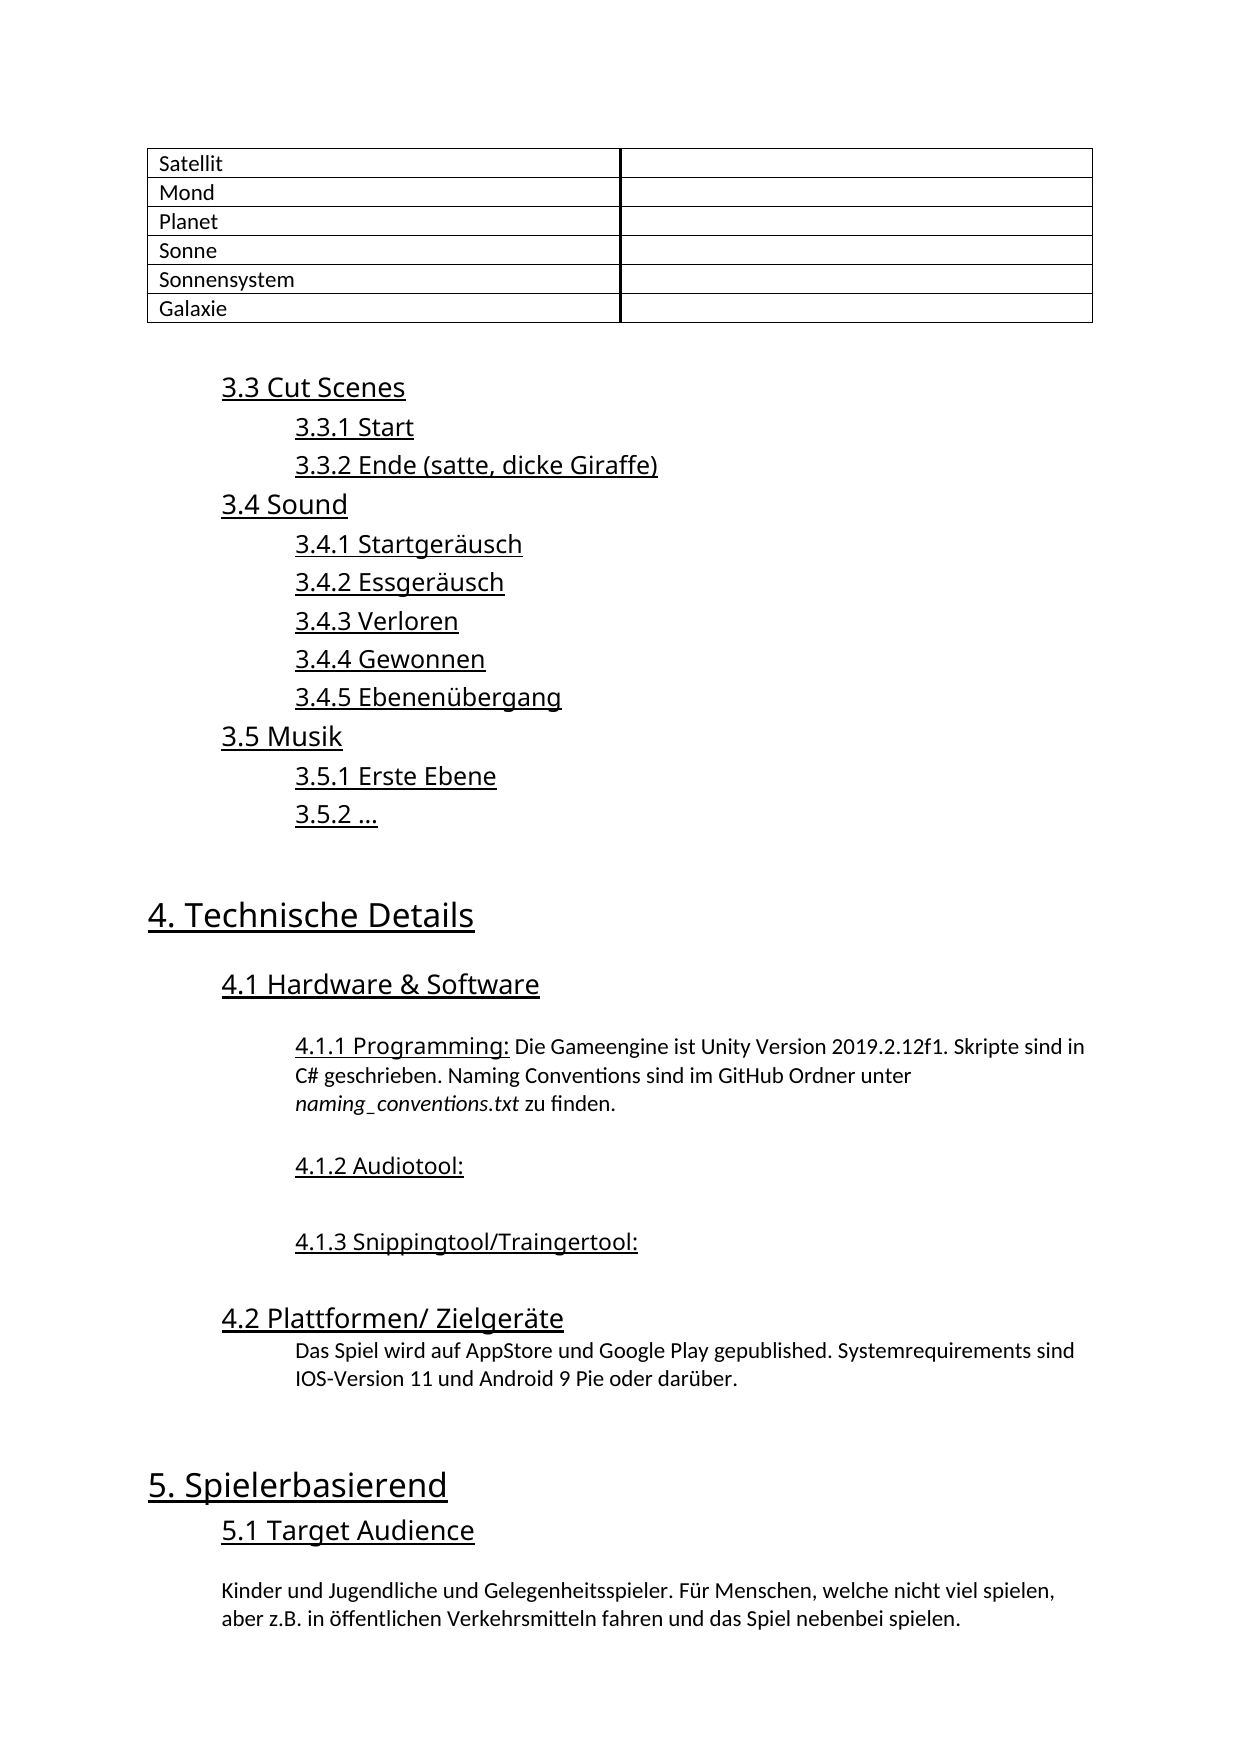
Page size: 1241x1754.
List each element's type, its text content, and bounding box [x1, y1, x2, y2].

table_cell Sonne [148, 236, 619, 264]
text 4.1.1 Programming: Die Gameengine ist Unity Version 2019.2.12f1. Skripte sind in C# geschrieben. Naming Conventions sind im GitHub Ordner unter naming_conventions.txt zu finden. [295, 1030, 1093, 1117]
subtitle 3.4.4 Gewonnen [295, 641, 1093, 676]
subtitle 3.3.1 Start [295, 409, 1093, 443]
subtitle 4.2 Plattformen/ Zielgeräte [148, 1299, 1093, 1336]
table_cell Sonnensystem [148, 265, 619, 293]
table_cell [622, 149, 1092, 177]
table_cell [622, 294, 1092, 322]
text Das Spiel wird auf AppStore und Google Play gepublished. Systemrequirements sind IOS-Version 11 und Android 9 Pie oder darüber. [295, 1336, 1093, 1392]
table_cell [622, 178, 1092, 206]
subtitle 3.3 Cut Scenes [221, 368, 1093, 405]
subtitle 3.4 Sound [221, 486, 1093, 523]
subtitle 3.4.5 Ebenenübergang [295, 680, 1093, 714]
subtitle 5. Spielerbasierend [148, 1462, 1093, 1507]
table_cell Satellit [148, 149, 619, 177]
table_cell [622, 265, 1092, 293]
table_cell [622, 207, 1092, 235]
subtitle 5.1 Target Audience [221, 1511, 1093, 1548]
table_cell Galaxie [148, 294, 619, 322]
subtitle 3.4.3 Verloren [295, 603, 1093, 637]
subtitle 4. Technische Details [148, 892, 1093, 937]
subtitle 3.5.2 … [295, 797, 1093, 831]
subtitle 4.1.2 Audiotool: [221, 1150, 1093, 1181]
subtitle 3.5.1 Erste Ebene [295, 759, 1093, 793]
table_cell [622, 236, 1092, 264]
table_cell Planet [148, 207, 619, 235]
subtitle 3.3.2 Ende (satte, dicke Giraffe) [295, 447, 1093, 482]
subtitle 3.4.1 Startgeräusch [295, 527, 1093, 561]
table_cell Mond [148, 178, 619, 206]
subtitle 4.1.3 Snippingtool/Traingertool: [221, 1226, 1093, 1257]
text 4.1 Hardware & Software [148, 965, 1093, 1002]
subtitle 3.5 Musik [221, 718, 1093, 755]
subtitle 3.4.2 Essgeräusch [295, 565, 1093, 599]
